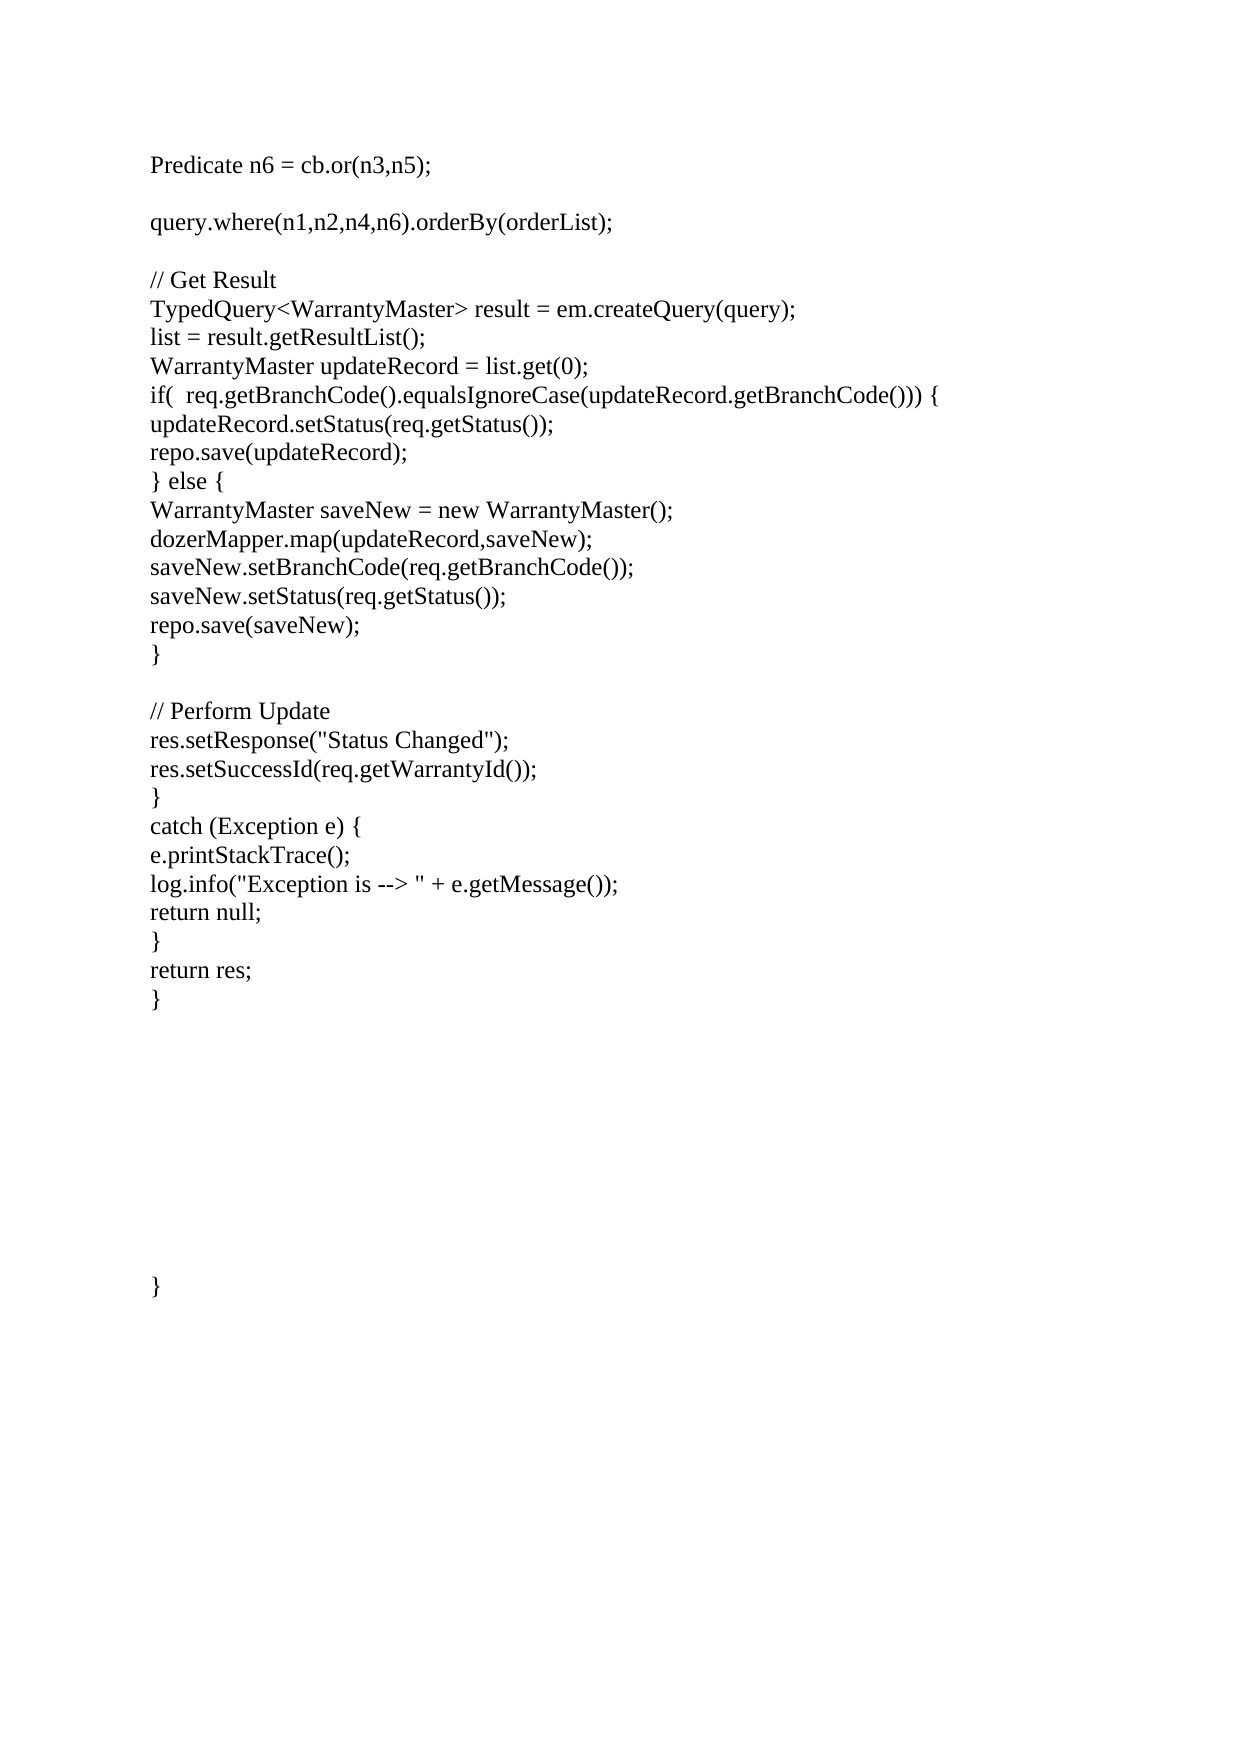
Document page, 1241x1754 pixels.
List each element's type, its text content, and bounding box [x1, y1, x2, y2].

text } else { [150, 466, 1090, 495]
text Predicate n6 = cb.or(n3,n5); [150, 150, 1090, 179]
text query.where(n1,n2,n4,n6).orderBy(orderList); [150, 207, 1090, 236]
text list = result.getResultList(); [150, 322, 1090, 351]
text WarrantyMaster saveNew = new WarrantyMaster(); [150, 495, 1090, 524]
text } [150, 926, 1090, 955]
text res.setResponse("Status Changed"); [150, 725, 1090, 754]
text return null; [150, 897, 1090, 926]
text } [150, 782, 1090, 811]
text saveNew.setStatus(req.getStatus()); [150, 581, 1090, 610]
text // Perform Update [150, 696, 1090, 725]
text repo.save(saveNew); [150, 610, 1090, 639]
text repo.save(updateRecord); [150, 437, 1090, 466]
text } [150, 1271, 1090, 1300]
text return res; [150, 955, 1090, 984]
text // Get Result [150, 265, 1090, 294]
text saveNew.setBranchCode(req.getBranchCode()); [150, 552, 1090, 581]
text dozerMapper.map(updateRecord,saveNew); [150, 524, 1090, 552]
text WarrantyMaster updateRecord = list.get(0); [150, 351, 1090, 380]
text log.info("Exception is --> " + e.getMessage()); [150, 869, 1090, 897]
text res.setSuccessId(req.getWarrantyId()); [150, 754, 1090, 782]
text } [150, 639, 1090, 667]
text } [150, 984, 1090, 1012]
text updateRecord.setStatus(req.getStatus()); [150, 409, 1090, 437]
text if( req.getBranchCode().equalsIgnoreCase(updateRecord.getBranchCode())) { [150, 380, 1090, 409]
text TypedQuery<WarrantyMaster> result = em.createQuery(query); [150, 294, 1090, 322]
text catch (Exception e) { [150, 811, 1090, 840]
text e.printStackTrace(); [150, 840, 1090, 869]
